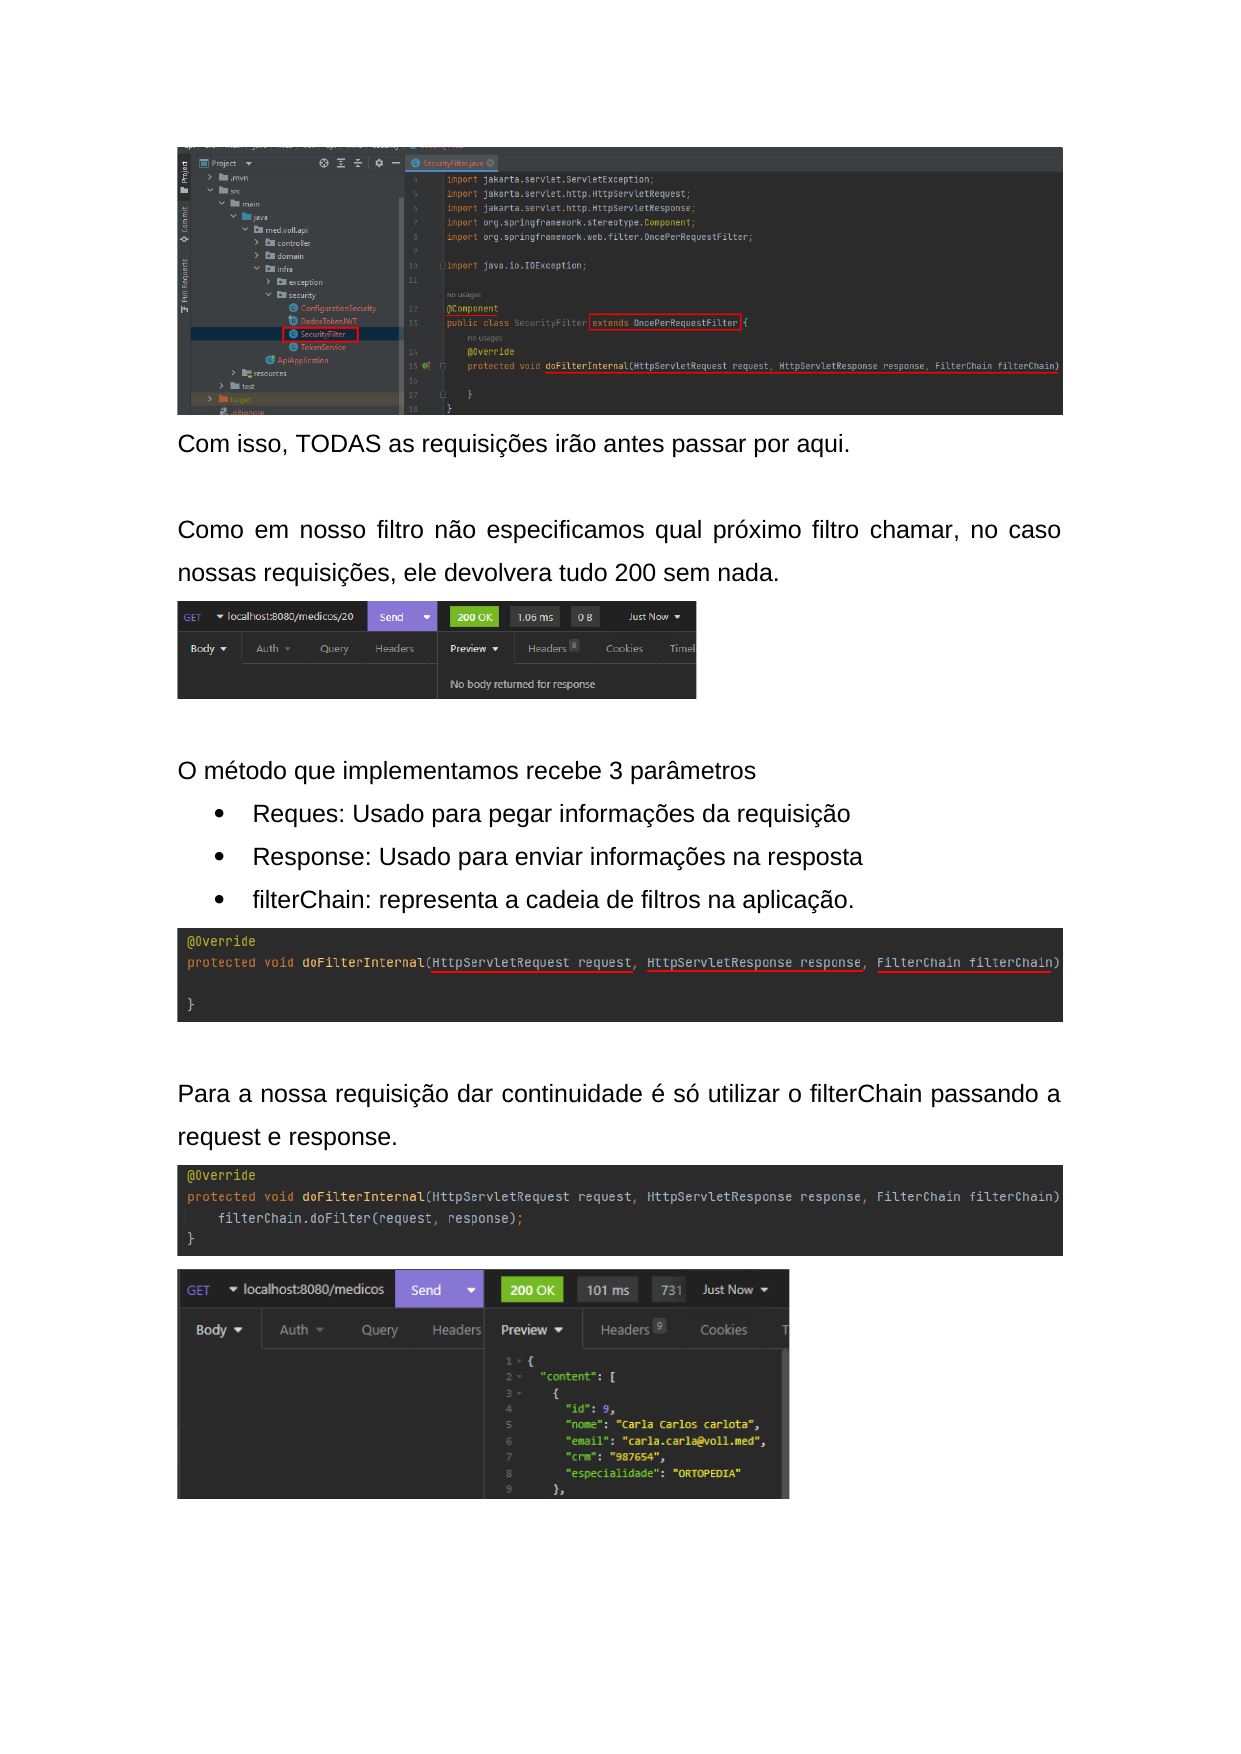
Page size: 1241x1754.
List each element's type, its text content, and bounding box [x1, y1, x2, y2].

picture [177, 928, 1063, 1022]
list Reques: Usado para pegar informações da requisição [215, 799, 1063, 828]
list Response: Usado para enviar informações na resposta [215, 842, 1063, 871]
picture [177, 601, 697, 699]
picture [177, 1165, 1063, 1256]
text Com isso, TODAS as requisições irão antes passar por aqui. [177, 428, 1063, 457]
list filterChain: representa a cadeia de filtros na aplicação. [215, 886, 1063, 914]
picture [177, 1269, 790, 1499]
picture [177, 147, 1063, 415]
text Para a nossa requisição dar continuidade é só utilizar o filterChain passando a request e response. [177, 1079, 1063, 1151]
text O método que implementamos recebe 3 parâmetros [177, 756, 1063, 785]
text Como em nosso filtro não especificamos qual próximo filtro chamar, no caso nossas requisições, ele devolvera tudo 200 sem nada. [177, 515, 1063, 587]
